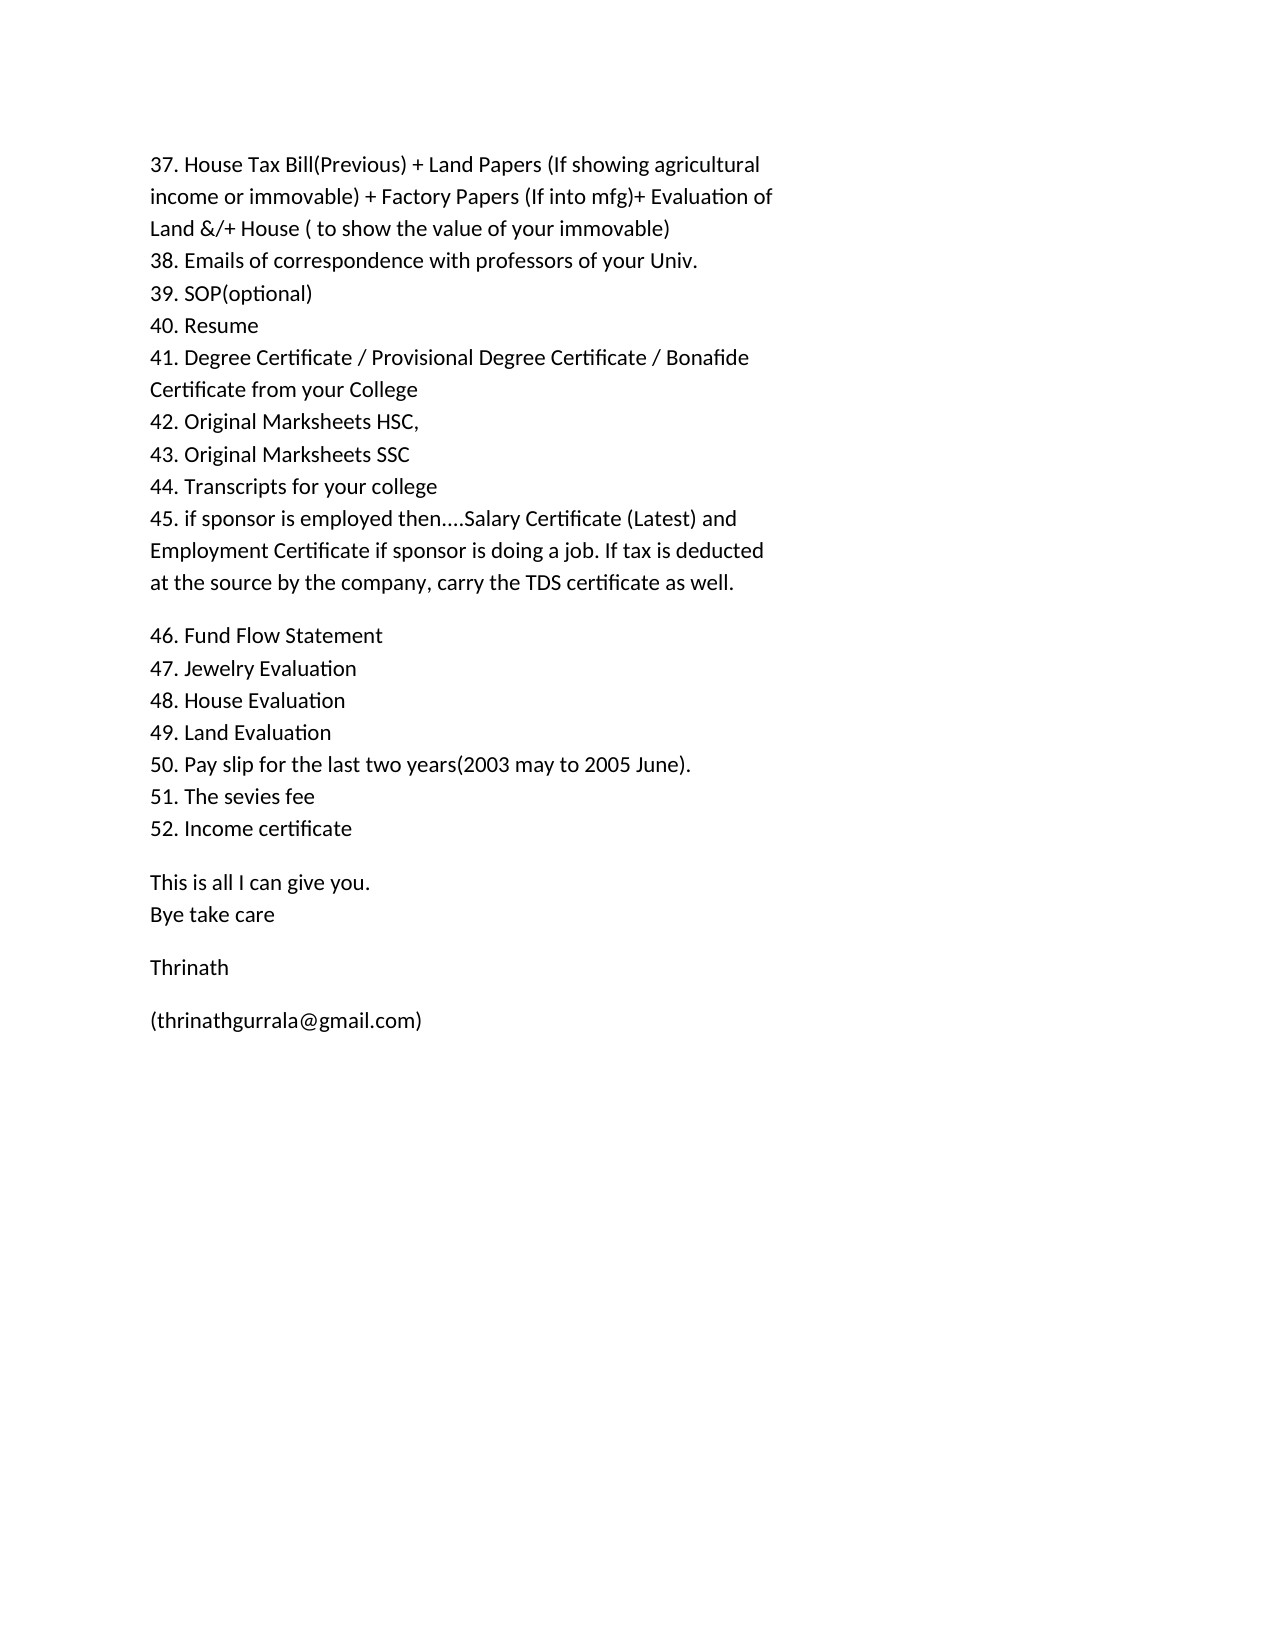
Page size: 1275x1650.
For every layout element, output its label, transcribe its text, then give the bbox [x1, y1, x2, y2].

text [150, 150, 1125, 596]
text 46. Fund Flow Statement 47. Jewelry Evaluation 48. House Evaluation 49. Land Evaluation 50. Pay slip for the last two years(2003 may to 2005 June). 51. The sevies fee 52. Income certificate [150, 621, 1125, 843]
text Thrinath [150, 953, 1125, 981]
text This is all I can give you. Bye take care [150, 868, 1125, 928]
text (thrinathgurrala@gmail.com) [150, 1006, 1125, 1034]
